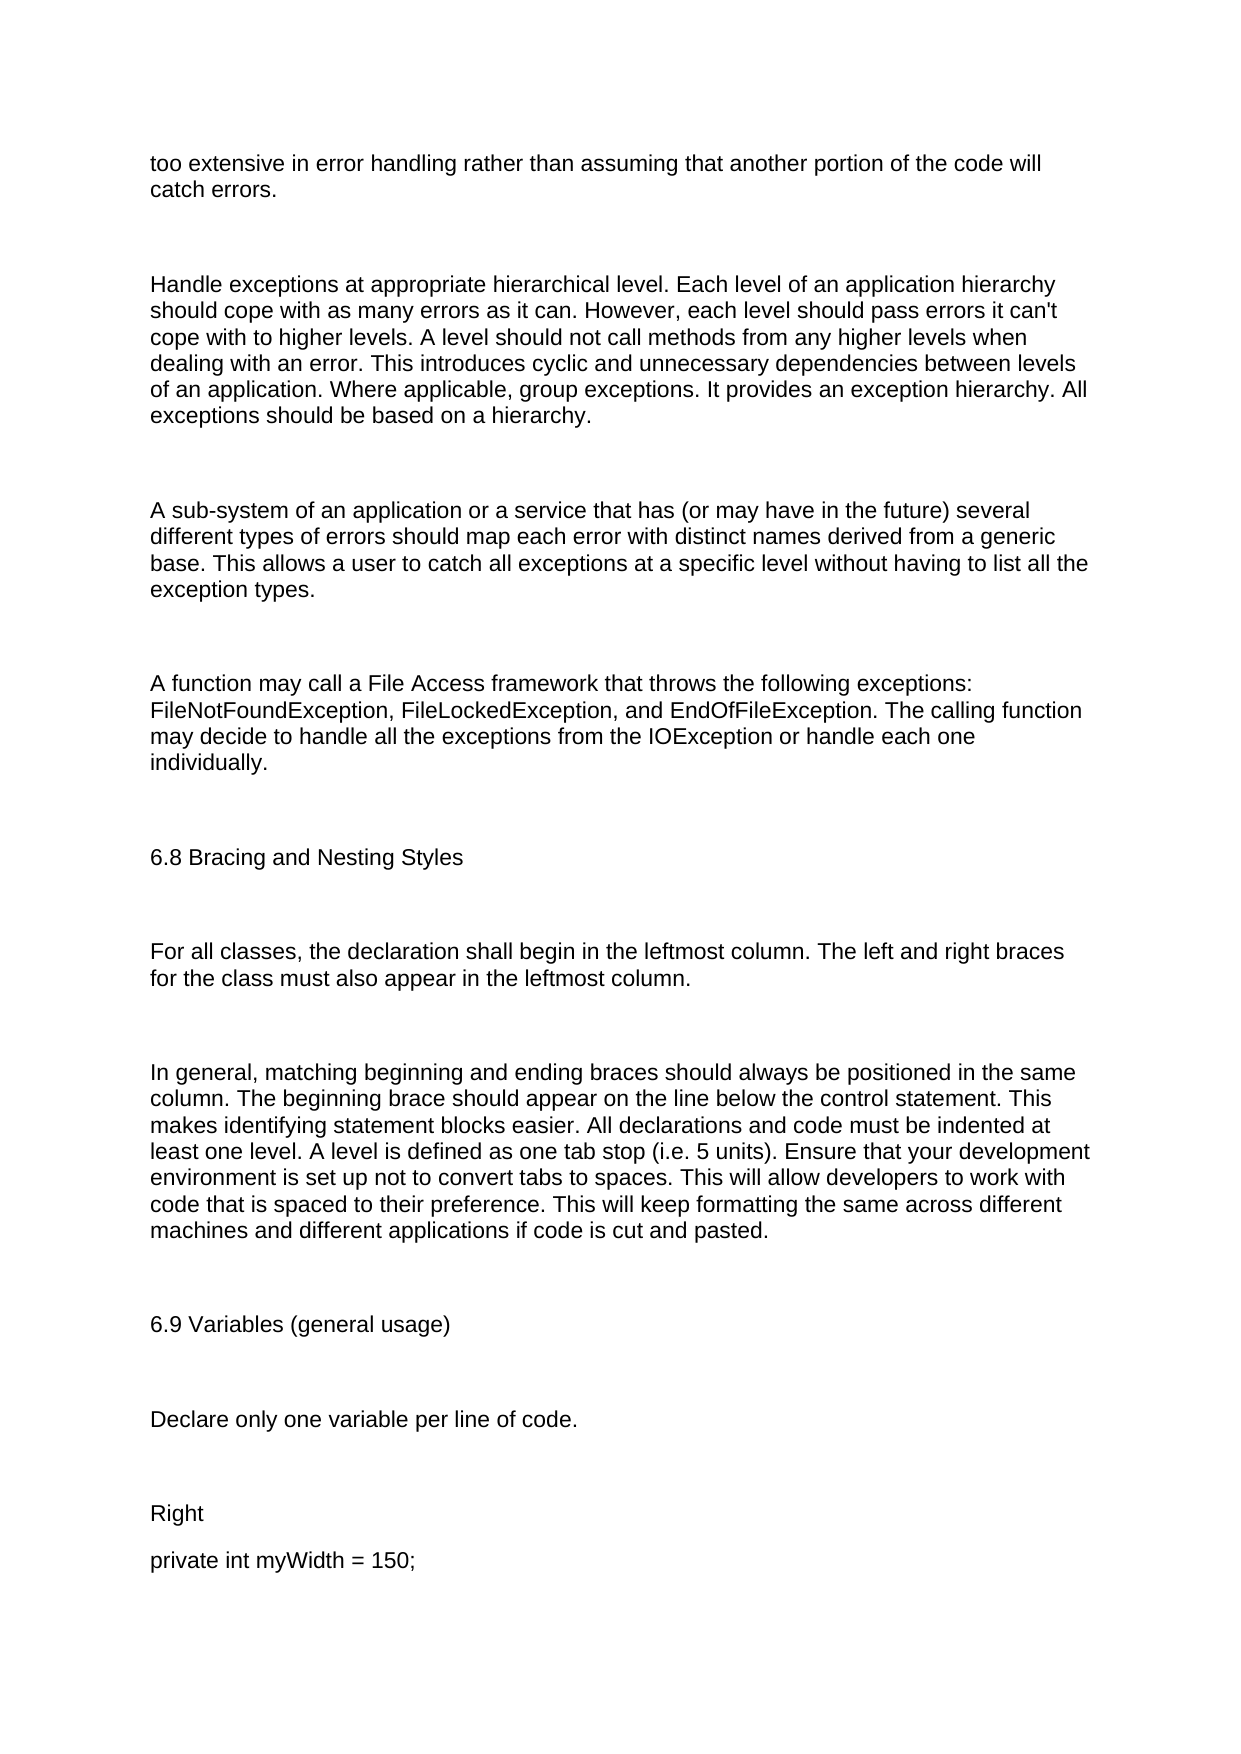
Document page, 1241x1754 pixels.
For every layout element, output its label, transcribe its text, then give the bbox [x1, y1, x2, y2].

text 6.8 Bracing and Nesting Styles [150, 844, 1090, 870]
text 6.9 Variables (general usage) [150, 1311, 1090, 1338]
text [150, 150, 1090, 203]
text Declare only one variable per line of code. [150, 1406, 1090, 1432]
text private int myWidth = 150; [150, 1547, 1090, 1574]
text In general, matching beginning and ending braces should always be positioned in the same column. The beginning brace should appear on the line below the control statement. This makes identifying statement blocks easier. All declarations and code must be indented at least one level. A level is defined as one tab stop (i.e. 5 units). Ensure that your development environment is set up not to convert tabs to spaces. This will allow developers to work with code that is spaced to their preference. This will keep formatting the same across different machines and different applications if code is cut and pasted. [150, 1059, 1090, 1243]
text Right [150, 1500, 1090, 1526]
text For all classes, the declaration shall begin in the leftmost column. The left and right braces for the class must also appear in the leftmost column. [150, 938, 1090, 991]
text A sub-system of an application or a service that has (or may have in the future) several different types of errors should map each error with distinct names derived from a generic base. This allows a user to catch all exceptions at a specific level without having to list all the exception types. [150, 497, 1090, 602]
text Handle exceptions at appropriate hierarchical level. Each level of an application hierarchy should cope with as many errors as it can. However, each level should pass errors it can't cope with to higher levels. A level should not call methods from any higher levels when dealing with an error. This introduces cyclic and unnecessary dependencies between levels of an application. Where applicable, group exceptions. It provides an exception hierarchy. All exceptions should be based on a hierarchy. [150, 271, 1090, 429]
text A function may call a File Access framework that throws the following exceptions: FileNotFoundException, FileLockedException, and EndOfFileException. The calling function may decide to handle all the exceptions from the IOException or handle each one individually. [150, 670, 1090, 776]
